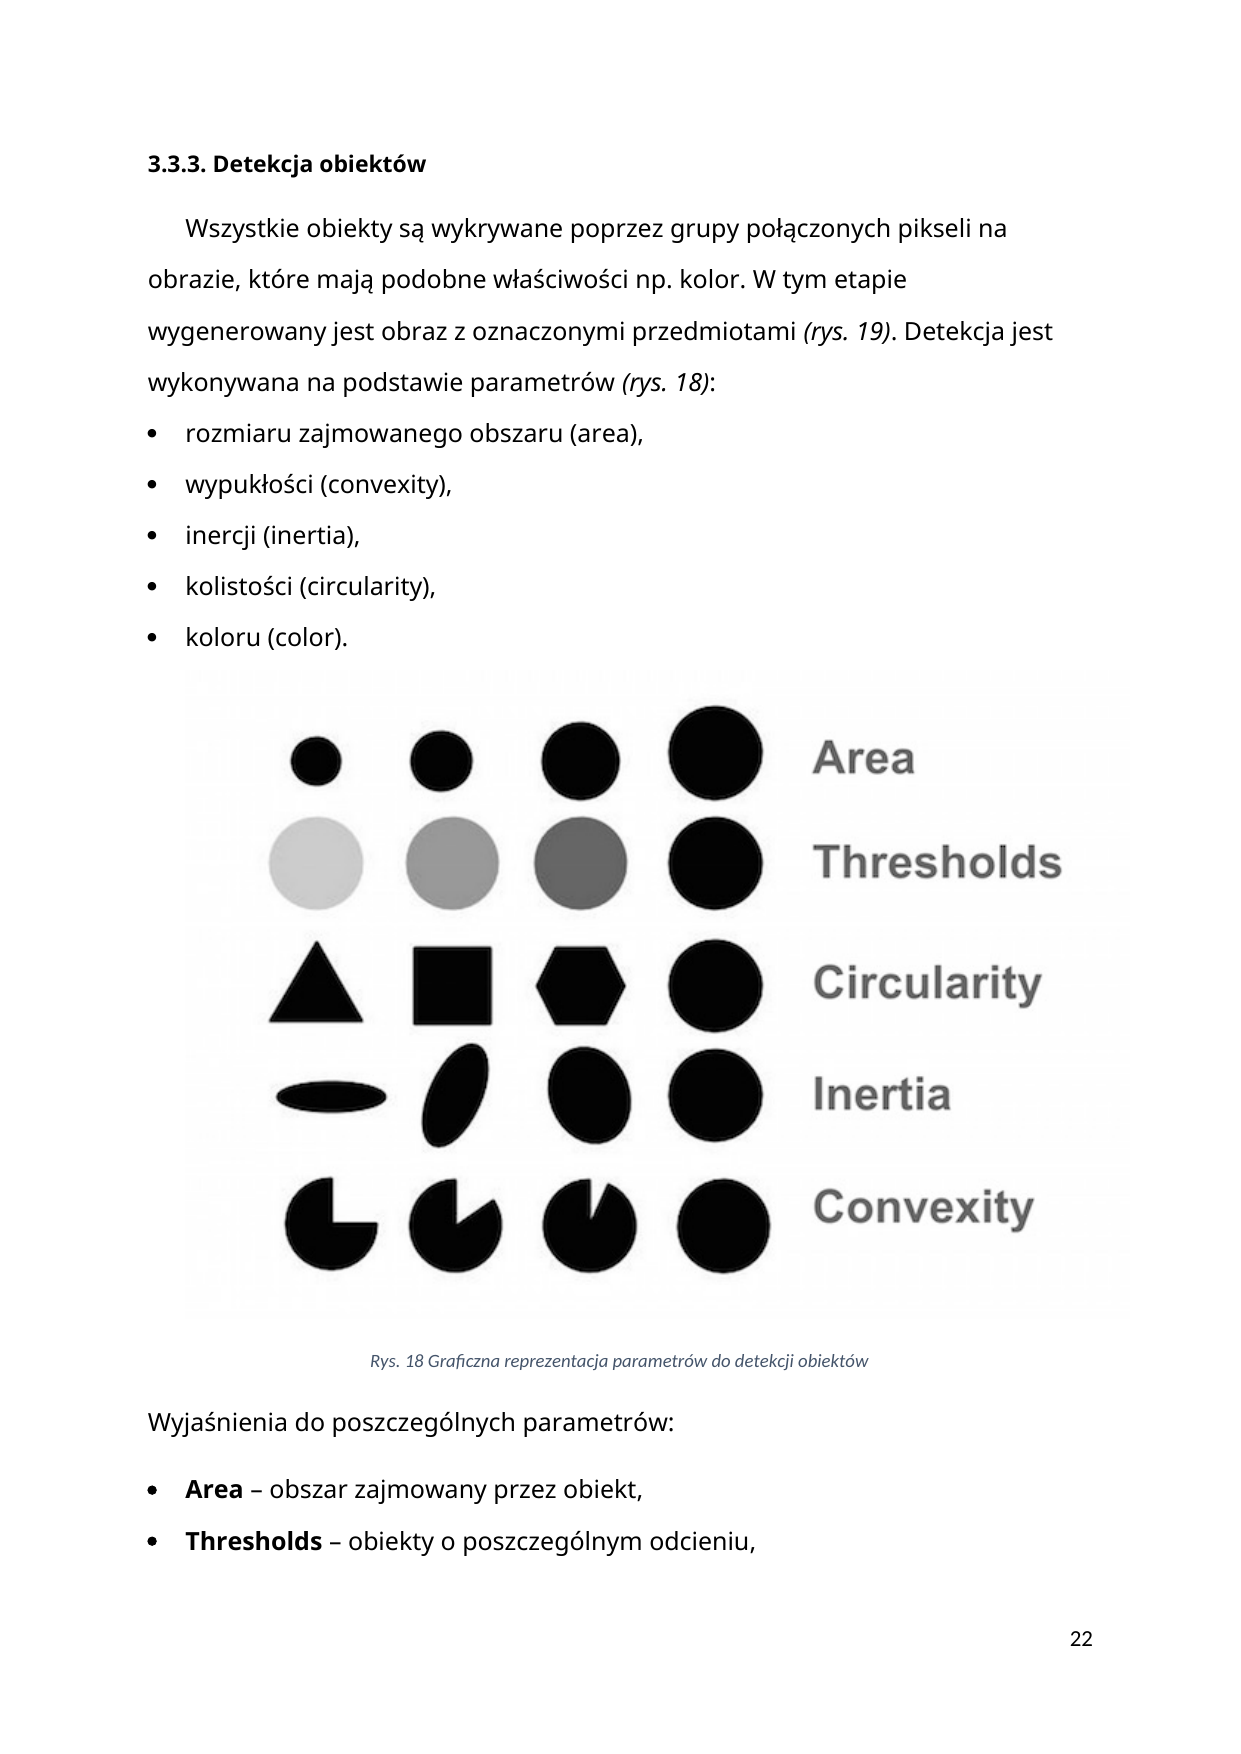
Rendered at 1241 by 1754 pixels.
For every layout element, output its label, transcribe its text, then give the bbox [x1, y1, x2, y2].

list Thresholds – obiekty o poszczególnym odcieniu, [148, 1523, 1093, 1557]
text 3.3.3. Detekcja obiektów [148, 148, 1093, 179]
text Rys. 18 Graficzna reprezentacja parametrów do detekcji obiektów [148, 1349, 1093, 1372]
list Wszystkie obiekty są wykrywane poprzez grupy połączonych pikseli na obrazie, które mają podobne właściwości np. kolor. W tym etapie wygenerowany jest obraz z oznaczonymi przedmiotami (rys. 19). Detekcja jest wykonywana na podstawie parametrów (rys. 18): [148, 211, 1093, 398]
list inercji (inertia), [148, 517, 1093, 551]
picture [185, 670, 1130, 1319]
list wypukłości (convexity), [148, 466, 1093, 500]
list koloru (color). [148, 619, 1093, 653]
list kolistości (circularity), [148, 568, 1093, 602]
list rozmiaru zajmowanego obszaru (area), [148, 415, 1093, 449]
list Area – obszar zajmowany przez obiekt, [148, 1472, 1093, 1506]
text Wyjaśnienia do poszczególnych parametrów: [148, 1404, 1093, 1438]
